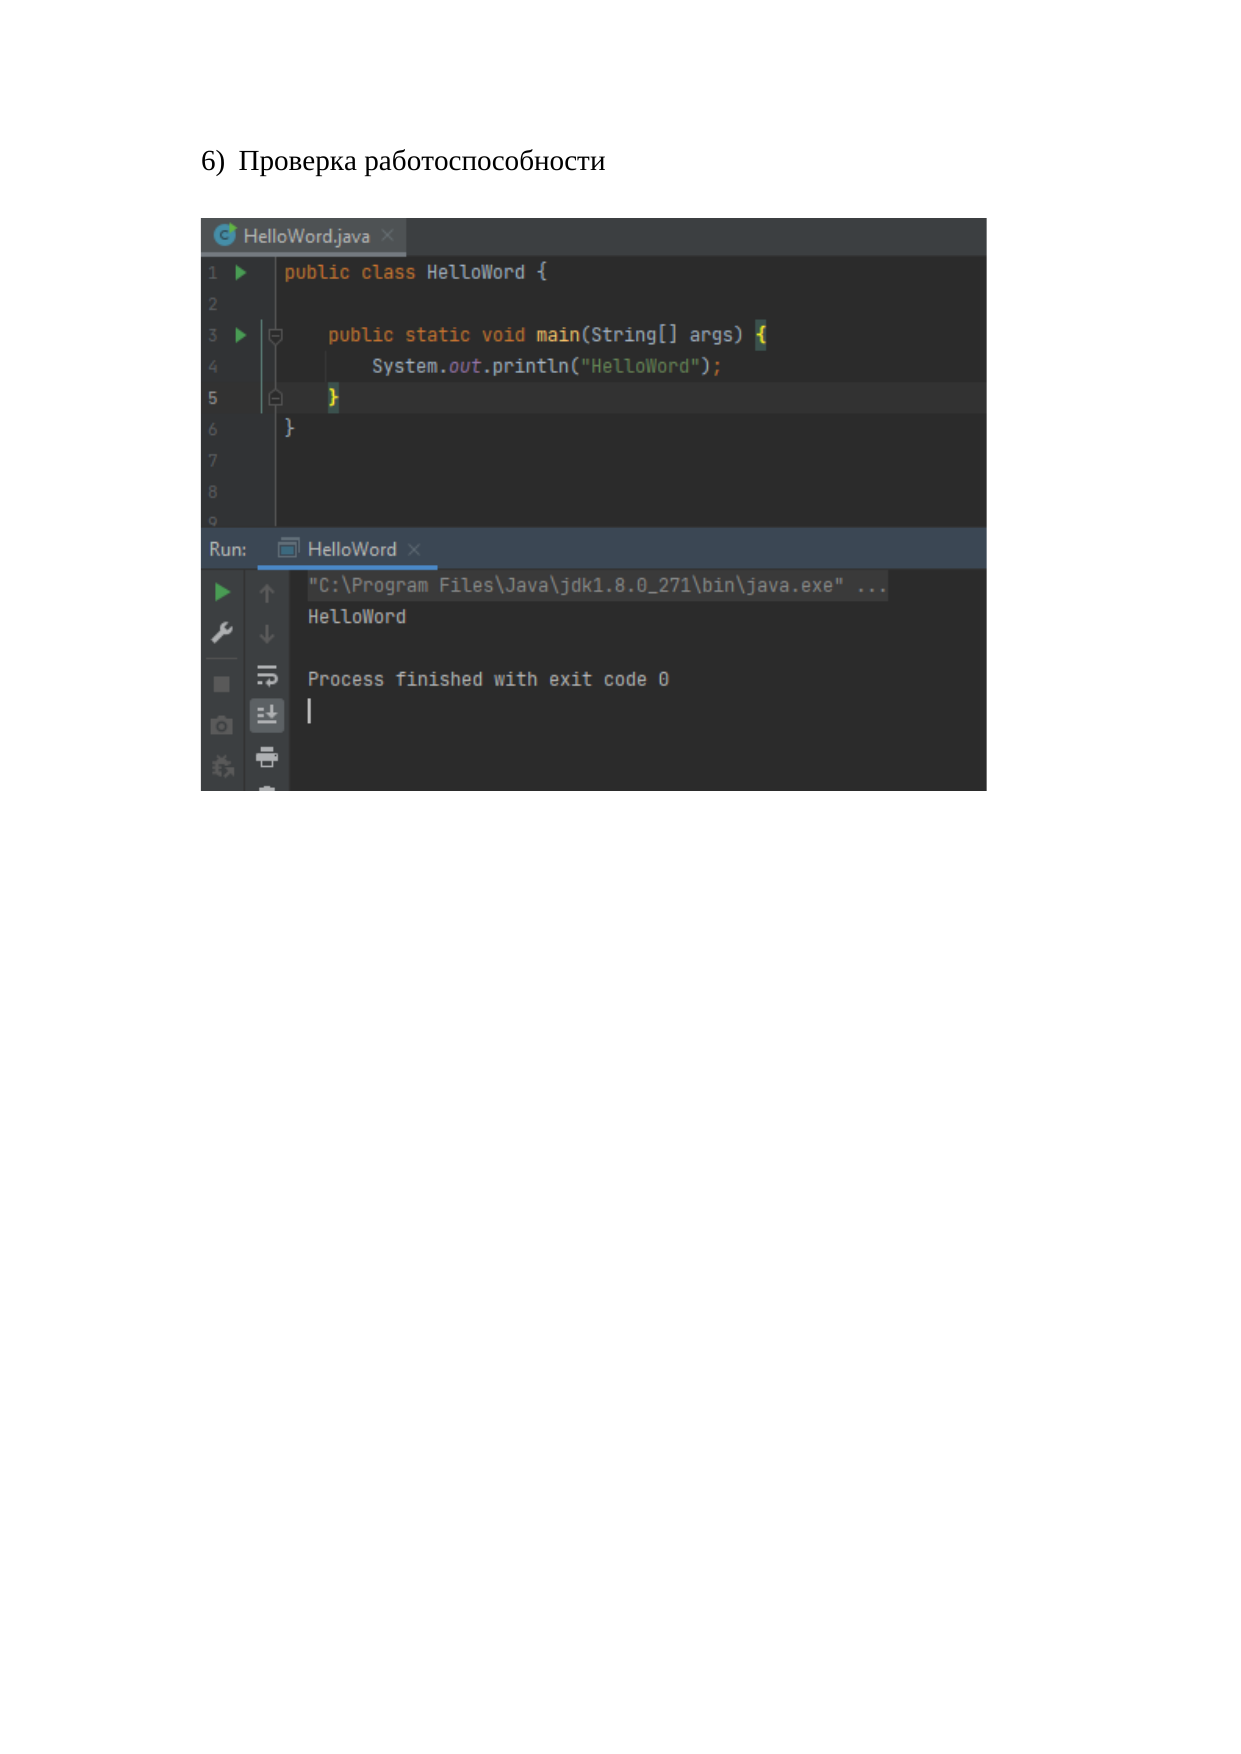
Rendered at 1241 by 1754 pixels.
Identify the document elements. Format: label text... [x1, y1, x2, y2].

picture [200, 218, 987, 791]
list Проверка работоспособности [201, 143, 1045, 177]
